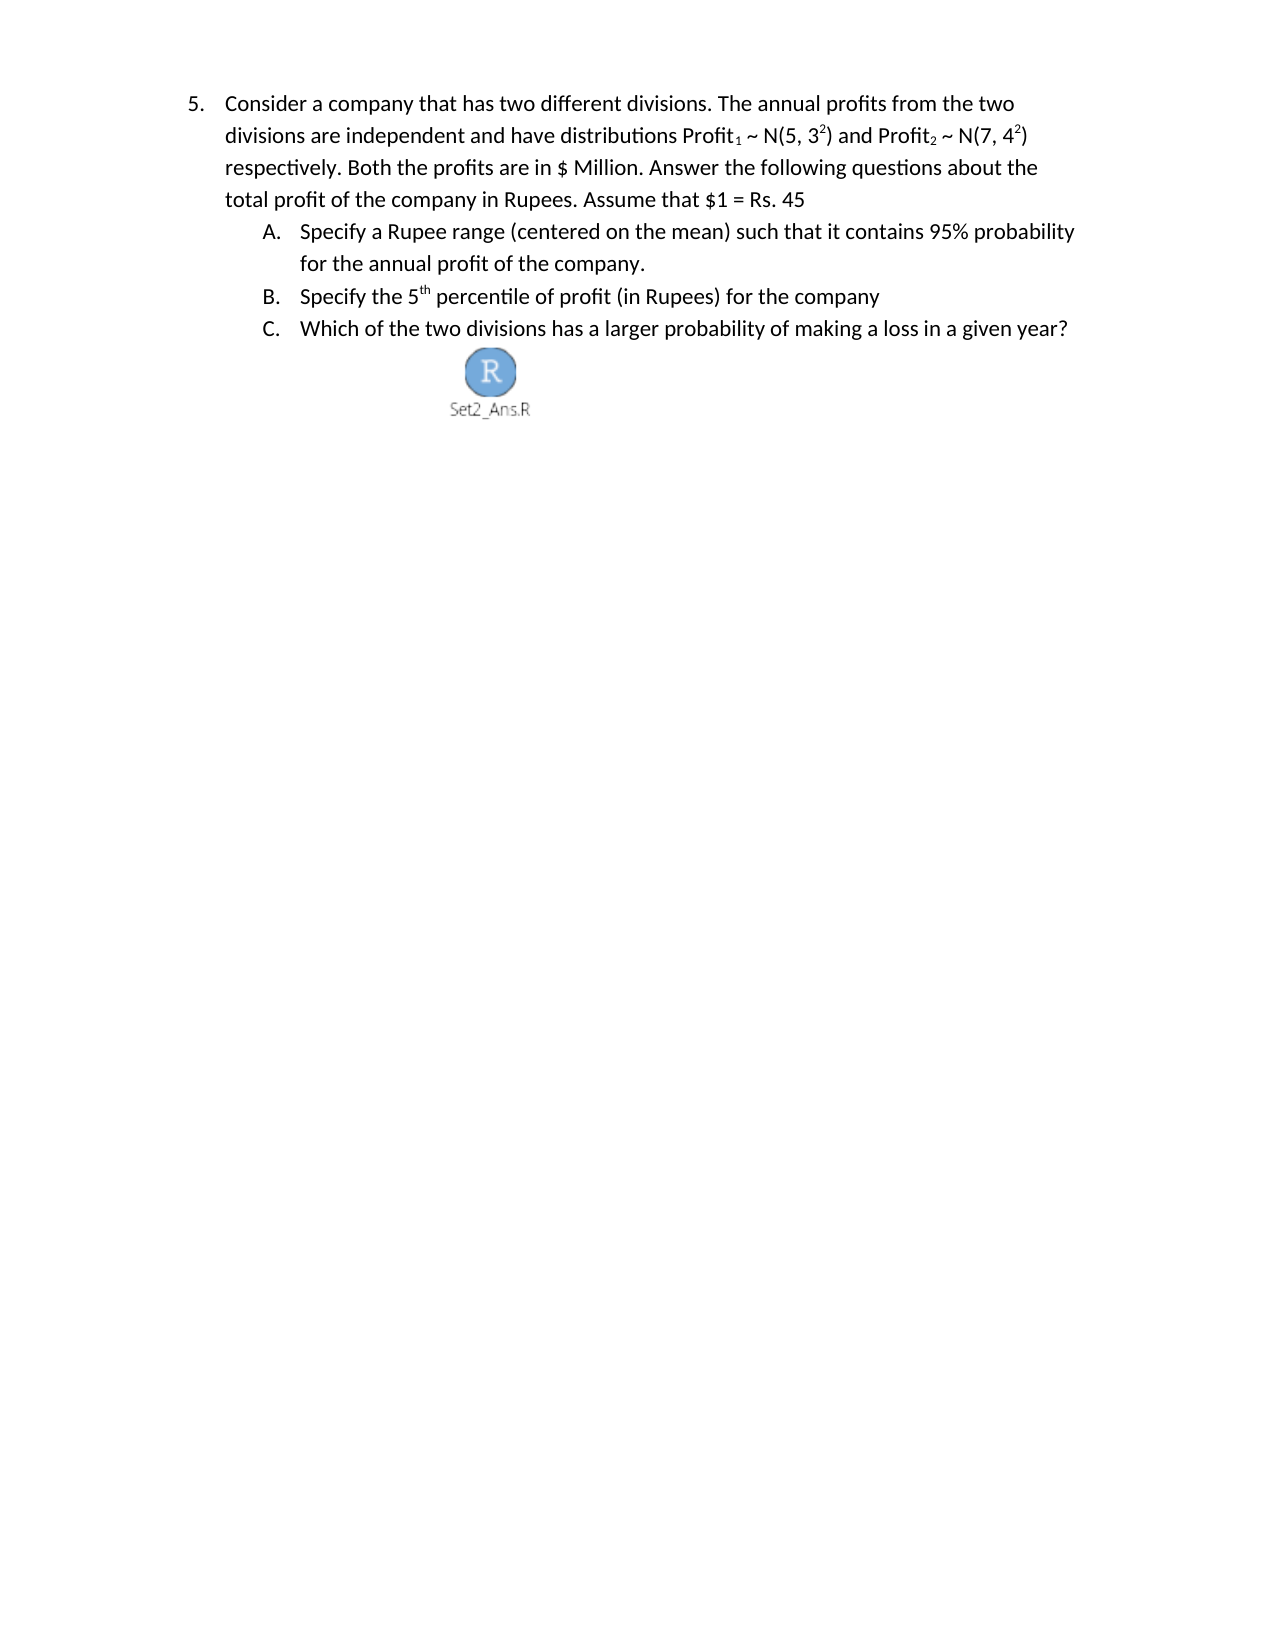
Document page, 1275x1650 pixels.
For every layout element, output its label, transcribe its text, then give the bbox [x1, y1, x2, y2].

list Consider a company that has two different divisions. The annual profits from the two divisions are independent and have distributions Profit1 ~ N(5, 32) and Profit2 ~ N(7, 42) respectively. Both the profits are in $ Million. Answer the following questions about the total profit of the company in Rupees. Assume that $1 = Rs. 45 [187, 89, 1087, 213]
list Specify the 5th percentile of profit (in Rupees) for the company [262, 282, 1087, 310]
list Specify a Rupee range (centered on the mean) such that it contains 95% probability for the annual profit of the company. [262, 217, 1087, 278]
list Which of the two divisions has a larger probability of making a loss in a given year? [262, 314, 1087, 342]
